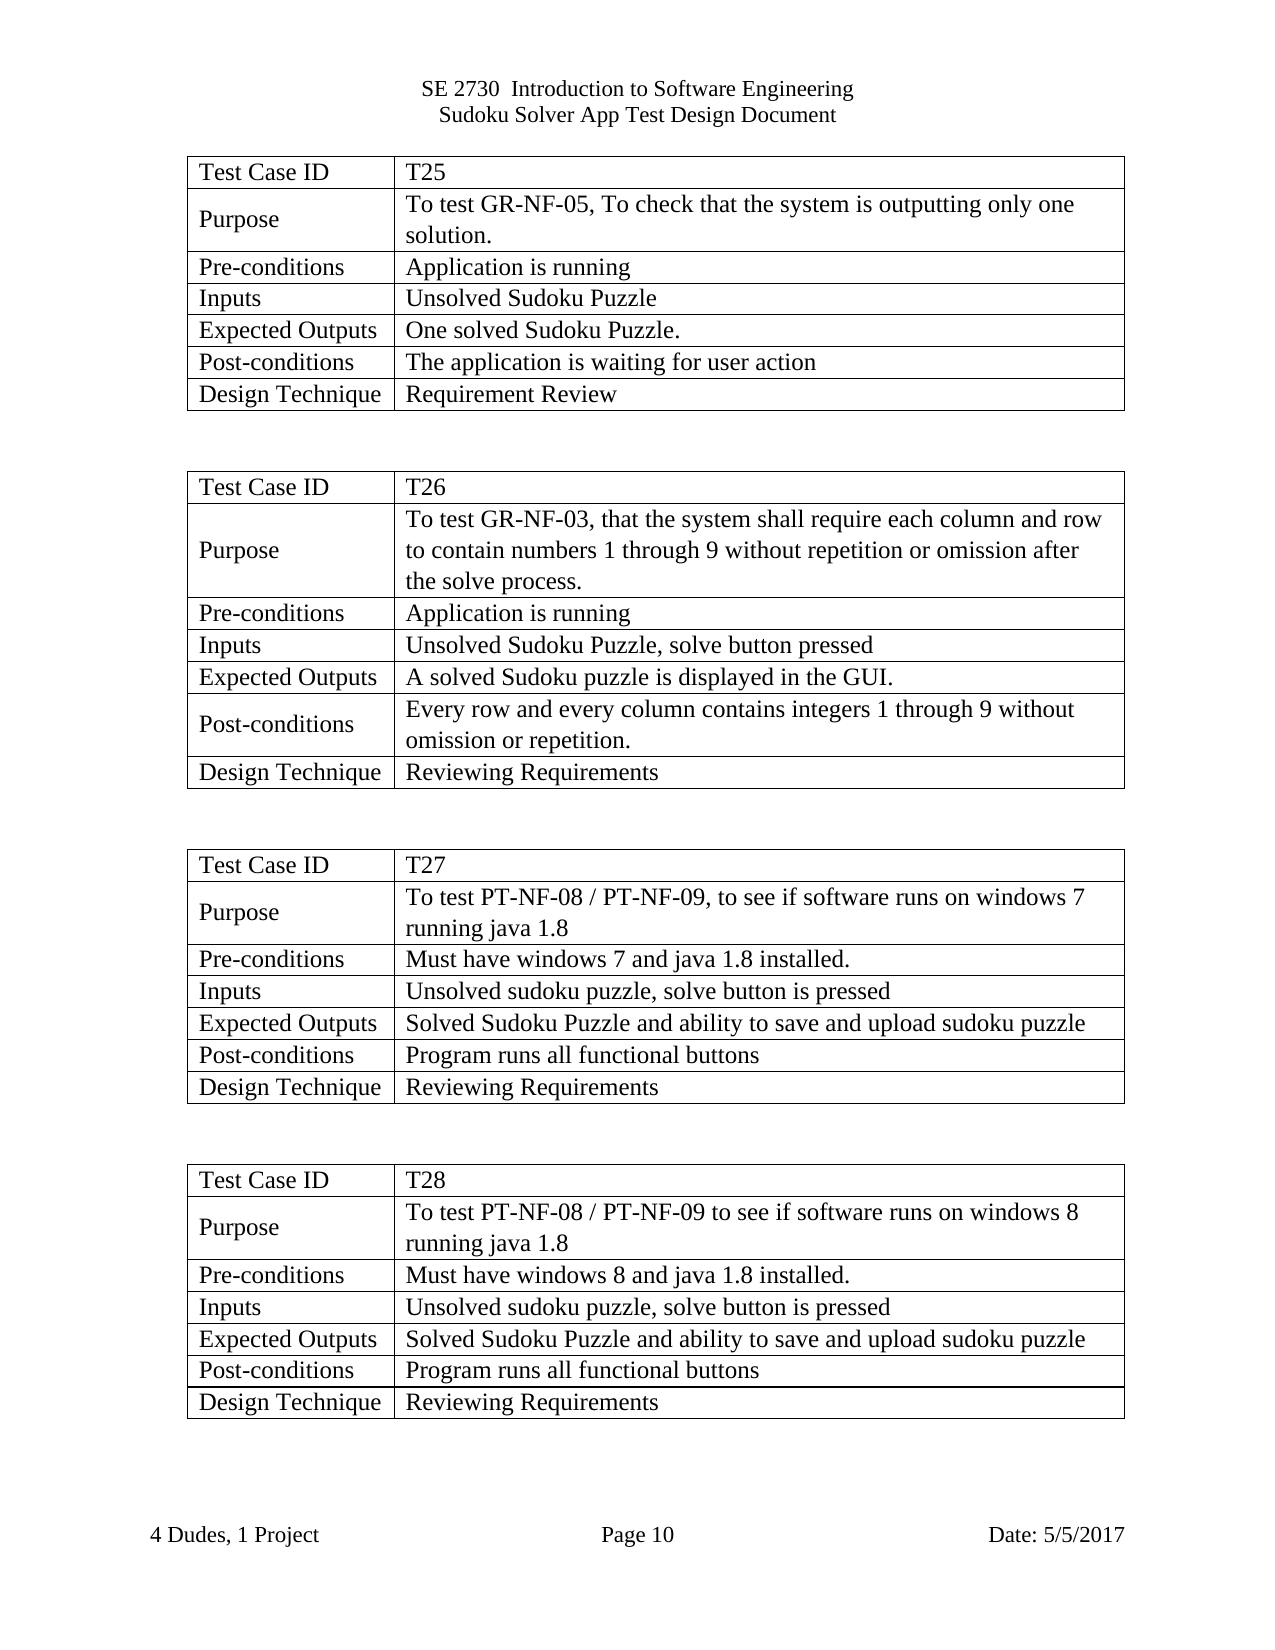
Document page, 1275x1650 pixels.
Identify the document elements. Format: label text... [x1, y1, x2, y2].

table_cell Design Technique [188, 757, 394, 787]
table_cell Unsolved sudoku puzzle, solve button is pressed [395, 1292, 1124, 1323]
table_header T27 [395, 850, 1124, 881]
table_cell Purpose [188, 504, 394, 597]
table_header T28 [395, 1165, 1124, 1196]
table_cell Post-conditions [188, 1040, 394, 1071]
table_cell Must have windows 7 and java 1.8 installed. [395, 945, 1124, 975]
table_cell Application is running [395, 252, 1124, 282]
table_cell Program runs all functional buttons [395, 1356, 1124, 1386]
table_cell Application is running [395, 598, 1124, 629]
table_cell Post-conditions [188, 694, 394, 756]
table_cell The application is waiting for user action [395, 347, 1124, 378]
table_cell One solved Sudoku Puzzle. [395, 315, 1124, 346]
table_cell Inputs [188, 630, 394, 661]
table_cell Pre-conditions [188, 945, 394, 975]
table_cell Must have windows 8 and java 1.8 installed. [395, 1260, 1124, 1291]
table_cell Solved Sudoku Puzzle and ability to save and upload sudoku puzzle [395, 1008, 1124, 1039]
table_cell Pre-conditions [188, 252, 394, 282]
table_header Test Case ID [188, 472, 394, 503]
table_cell Requirement Review [395, 379, 1124, 410]
table_cell Expected Outputs [188, 1008, 394, 1039]
table_cell Pre-conditions [188, 1260, 394, 1291]
table_cell To test PT-NF-08 / PT-NF-09 to see if software runs on windows 8 running java 1.8 [395, 1197, 1124, 1259]
table_header Test Case ID [188, 157, 394, 188]
table_cell Purpose [188, 882, 394, 943]
table_cell Design Technique [188, 1072, 394, 1103]
table_cell To test PT-NF-08 / PT-NF-09, to see if software runs on windows 7 running java 1.8 [395, 882, 1124, 943]
table_cell Unsolved sudoku puzzle, solve button is pressed [395, 976, 1124, 1007]
table_header T25 [395, 157, 1124, 188]
table_header Test Case ID [188, 850, 394, 881]
table_cell To test GR-NF-03, that the system shall require each column and row to contain numbers 1 through 9 without repetition or omission after the solve process. [395, 504, 1124, 597]
table_cell Inputs [188, 1292, 394, 1323]
table_cell Every row and every column contains integers 1 through 9 without omission or repetition. [395, 694, 1124, 756]
table_cell Expected Outputs [188, 662, 394, 693]
table_cell Reviewing Requirements [395, 1072, 1124, 1103]
table_cell Program runs all functional buttons [395, 1040, 1124, 1071]
table_cell Post-conditions [188, 347, 394, 378]
table_cell Inputs [188, 284, 394, 314]
table_cell Expected Outputs [188, 315, 394, 346]
table_cell Reviewing Requirements [395, 757, 1124, 787]
table_cell Purpose [188, 1197, 394, 1259]
table_cell Reviewing Requirements [395, 1388, 1124, 1418]
table_cell Unsolved Sudoku Puzzle, solve button pressed [395, 630, 1124, 661]
table_cell Expected Outputs [188, 1324, 394, 1354]
table_cell Unsolved Sudoku Puzzle [395, 284, 1124, 314]
table_cell To test GR-NF-05, To check that the system is outputting only one solution. [395, 189, 1124, 251]
table_header T26 [395, 472, 1124, 503]
table_cell Design Technique [188, 379, 394, 410]
table_cell A solved Sudoku puzzle is displayed in the GUI. [395, 662, 1124, 693]
table_cell Design Technique [188, 1388, 394, 1418]
table_cell Pre-conditions [188, 598, 394, 629]
table_cell Purpose [188, 189, 394, 251]
table_cell Solved Sudoku Puzzle and ability to save and upload sudoku puzzle [395, 1324, 1124, 1354]
table_header Test Case ID [188, 1165, 394, 1196]
table_cell Post-conditions [188, 1356, 394, 1386]
table_cell Inputs [188, 976, 394, 1007]
